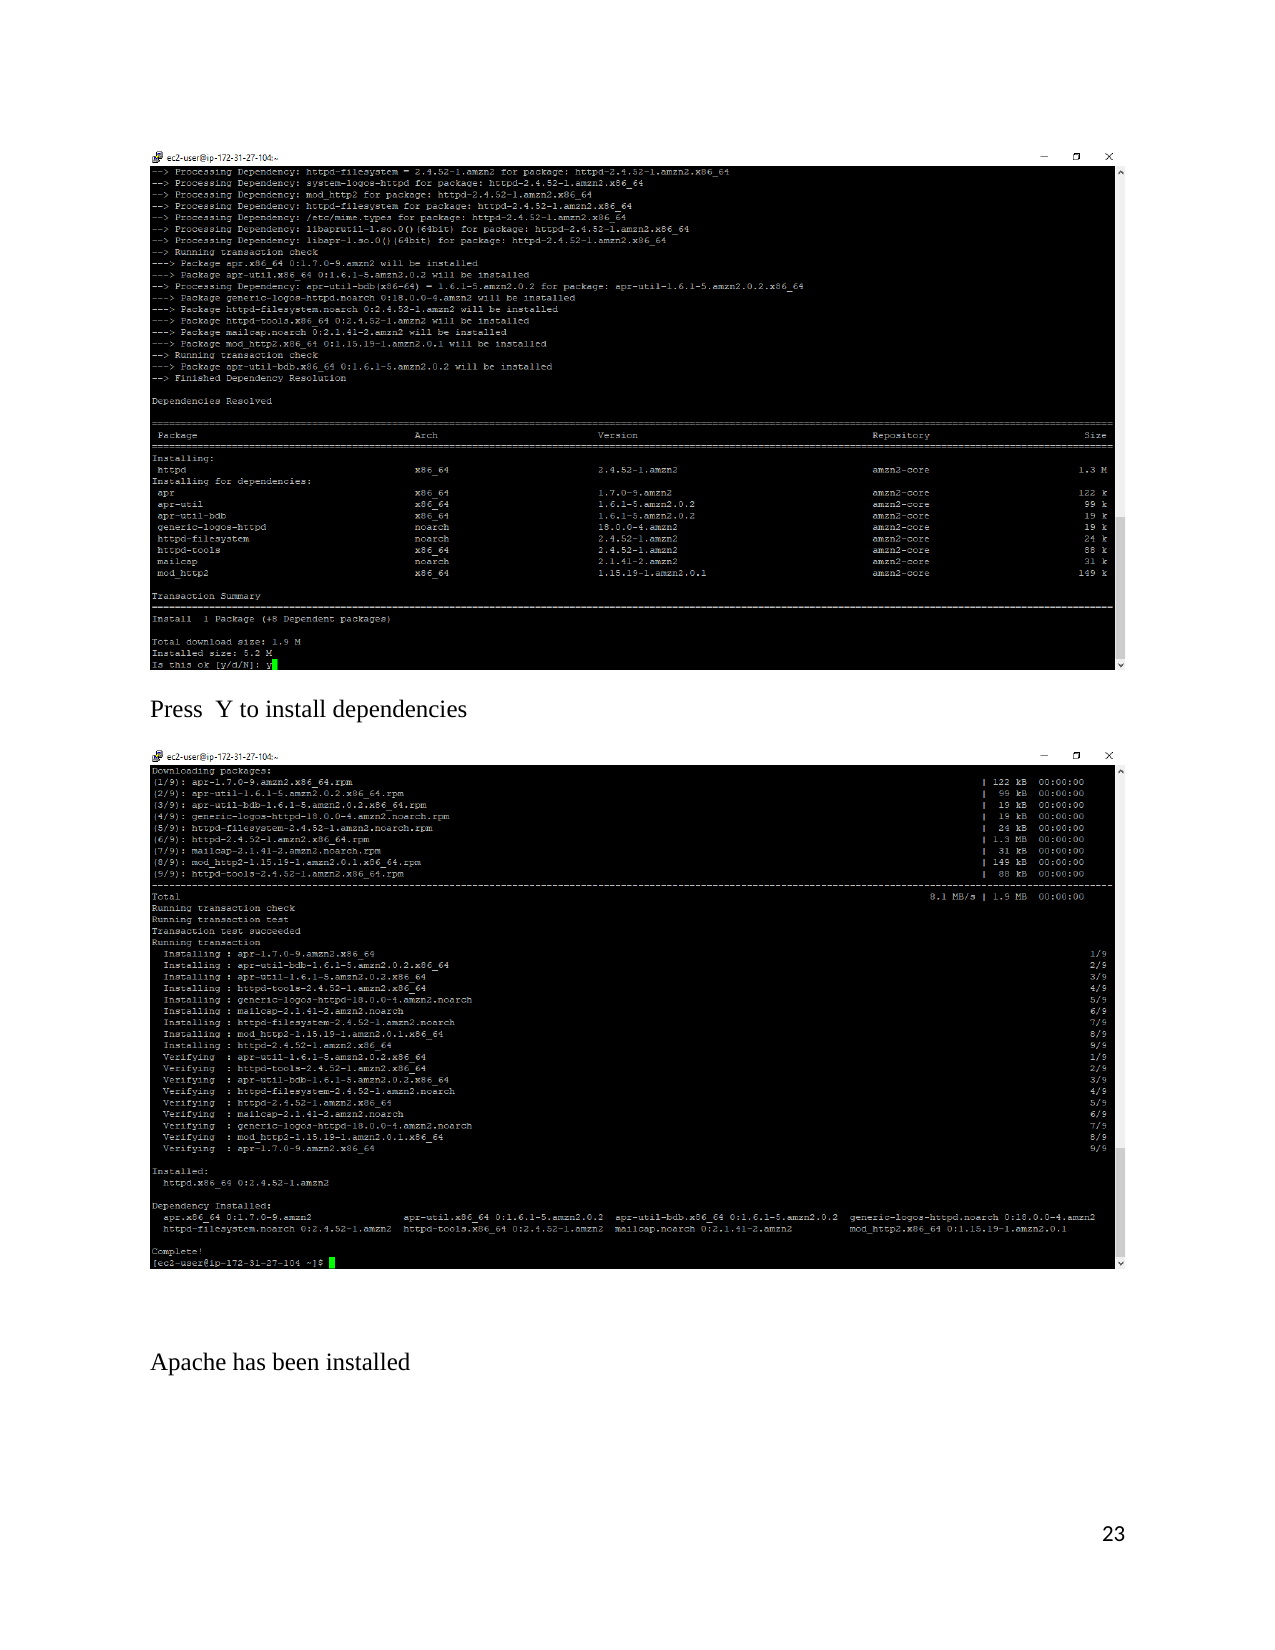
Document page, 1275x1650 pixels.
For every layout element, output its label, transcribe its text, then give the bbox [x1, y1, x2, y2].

text Press Y to install dependencies [150, 694, 1125, 723]
picture [150, 150, 1125, 670]
text Apache has been installed [150, 1347, 1125, 1376]
picture [150, 748, 1125, 1269]
